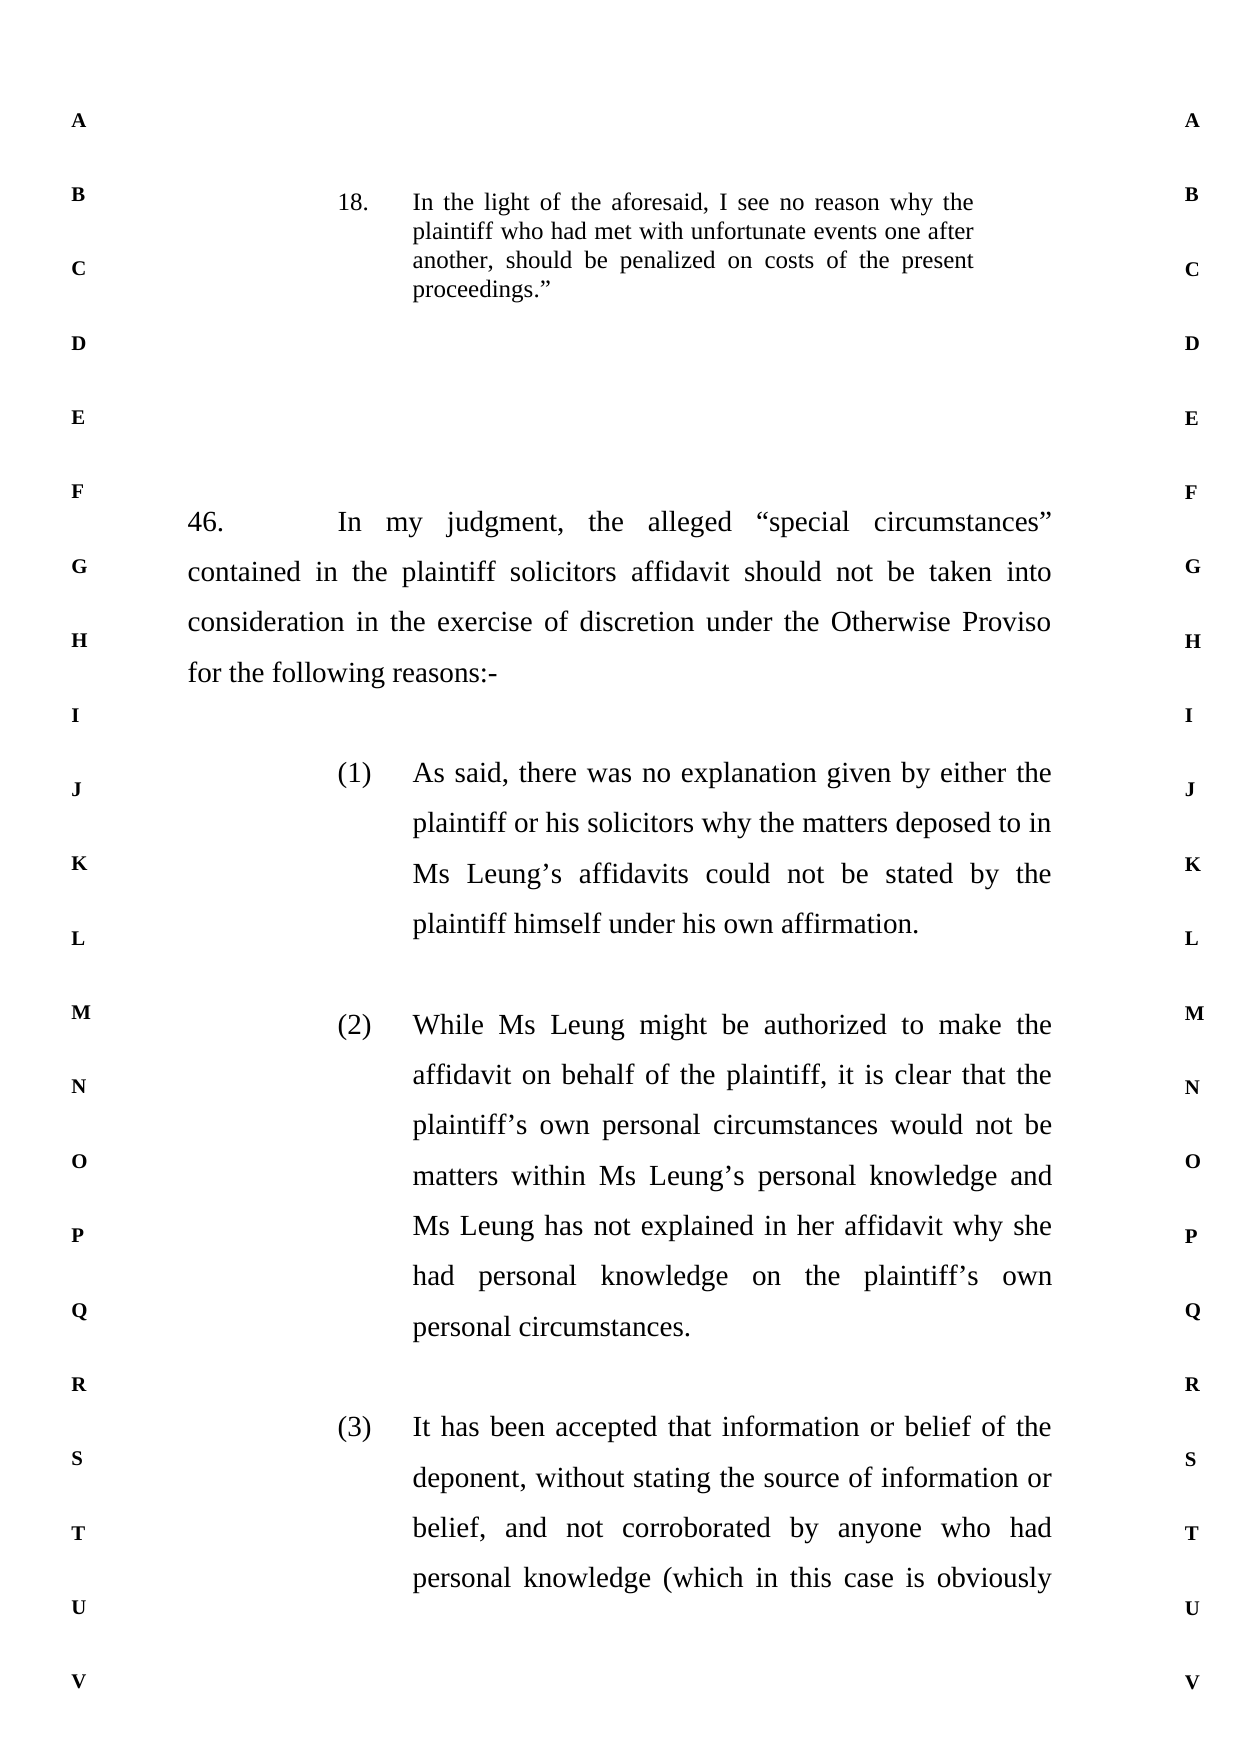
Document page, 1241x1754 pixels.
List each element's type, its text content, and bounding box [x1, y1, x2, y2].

list While Ms Leung might be authorized to make the affidavit on behalf of the plaintiff, it is clear that the plaintiff’s own personal circumstances would not be matters within Ms Leung’s personal knowledge and Ms Leung has not explained in her affidavit why she had personal knowledge on the plaintiff’s own personal circumstances. [337, 1007, 1053, 1342]
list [337, 1409, 1053, 1594]
list As said, there was no explanation given by either the plaintiff or his solicitors why the matters deposed to in Ms Leung’s affidavits could not be stated by the plaintiff himself under his own affirmation. [337, 755, 1053, 940]
list In my judgment, the alleged “special circumstances” contained in the plaintiff solicitors affidavit should not be taken into consideration in the exercise of discretion under the Otherwise Proviso for the following reasons:- [187, 504, 1053, 688]
text 18. In the light of the aforesaid, I see no reason why the plaintiff who had met with unfortunate events one after another, should be penalized on costs of the present proceedings.” [337, 187, 975, 302]
